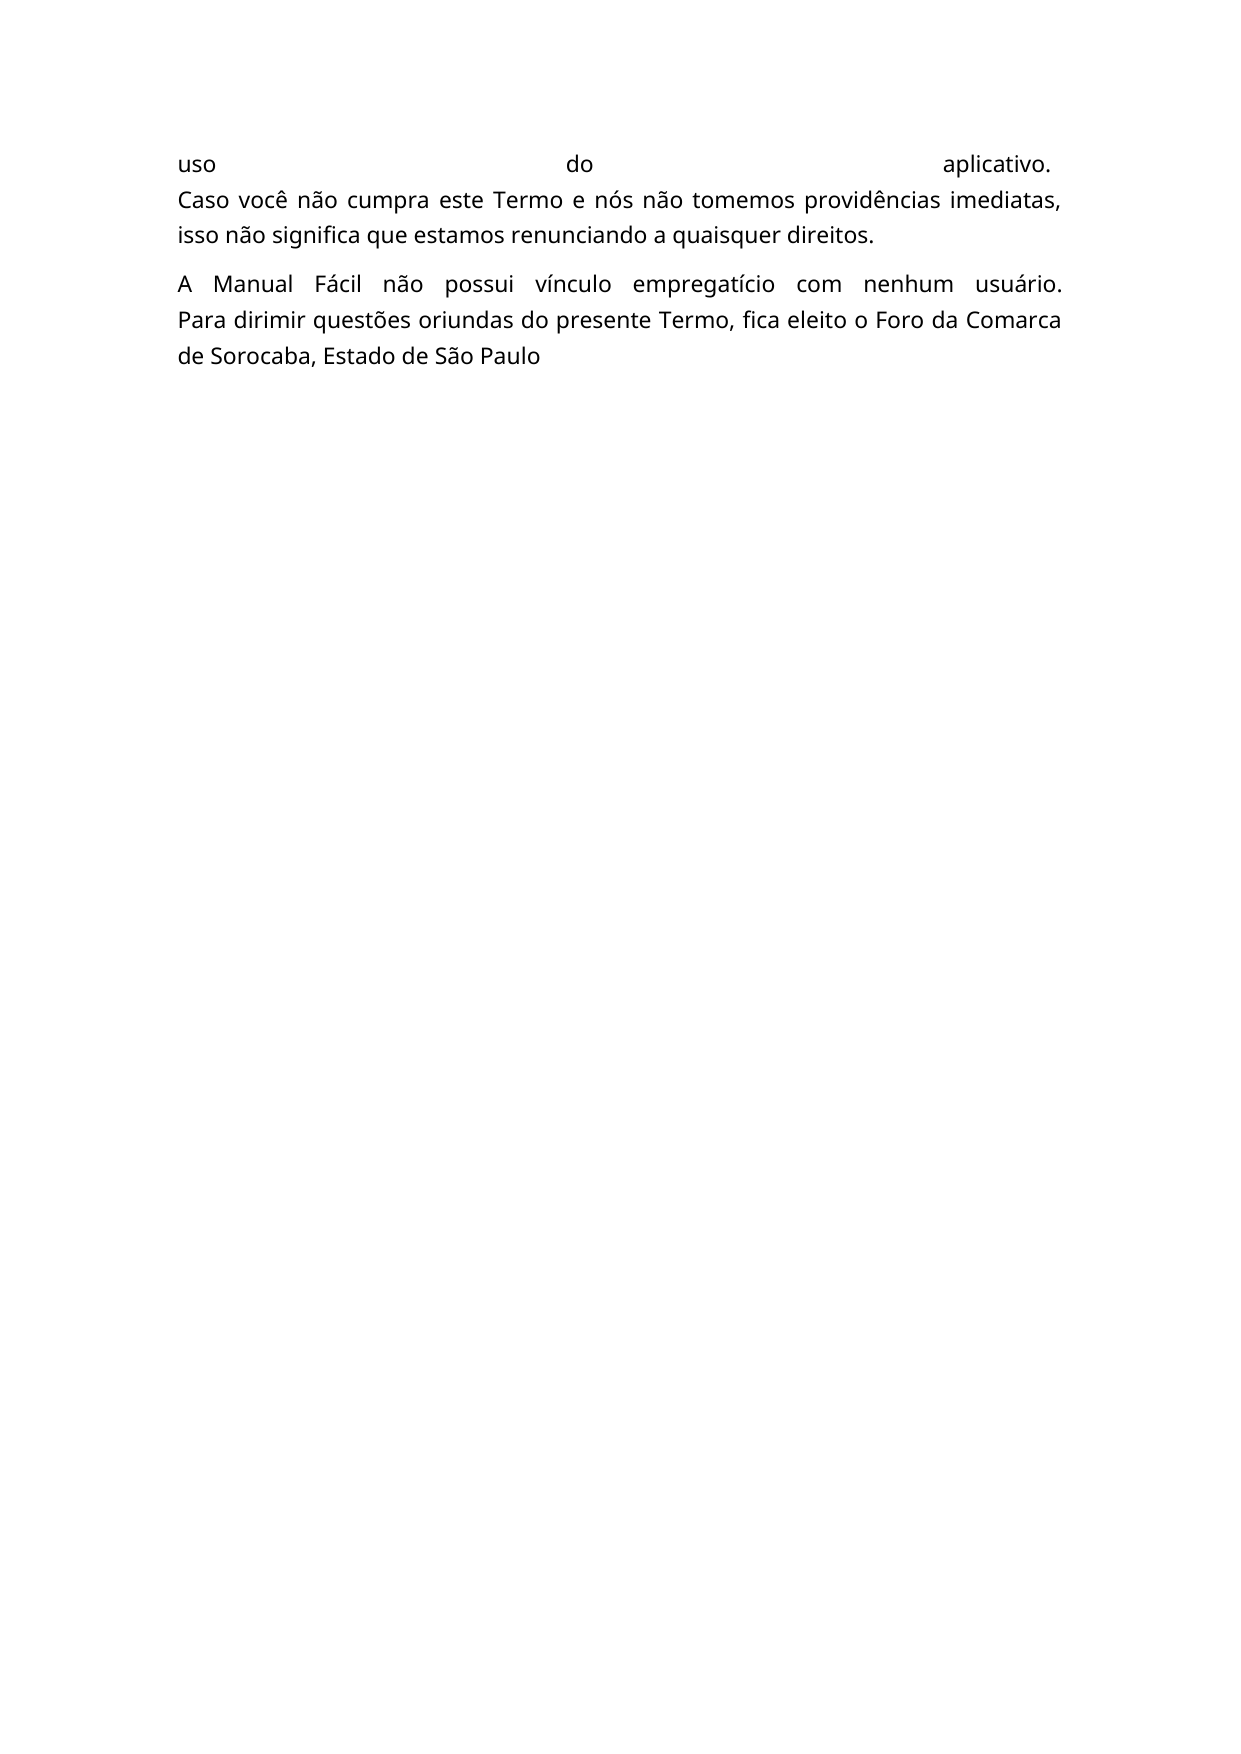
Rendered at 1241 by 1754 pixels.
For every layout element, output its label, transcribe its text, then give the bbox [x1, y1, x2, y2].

text A Manual Fácil não possui vínculo empregatício com nenhum usuário. Para dirimir questões oriundas do presente Termo, fica eleito o Foro da Comarca de Sorocaba, Estado de São Paulo [177, 268, 1063, 371]
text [177, 148, 1063, 251]
